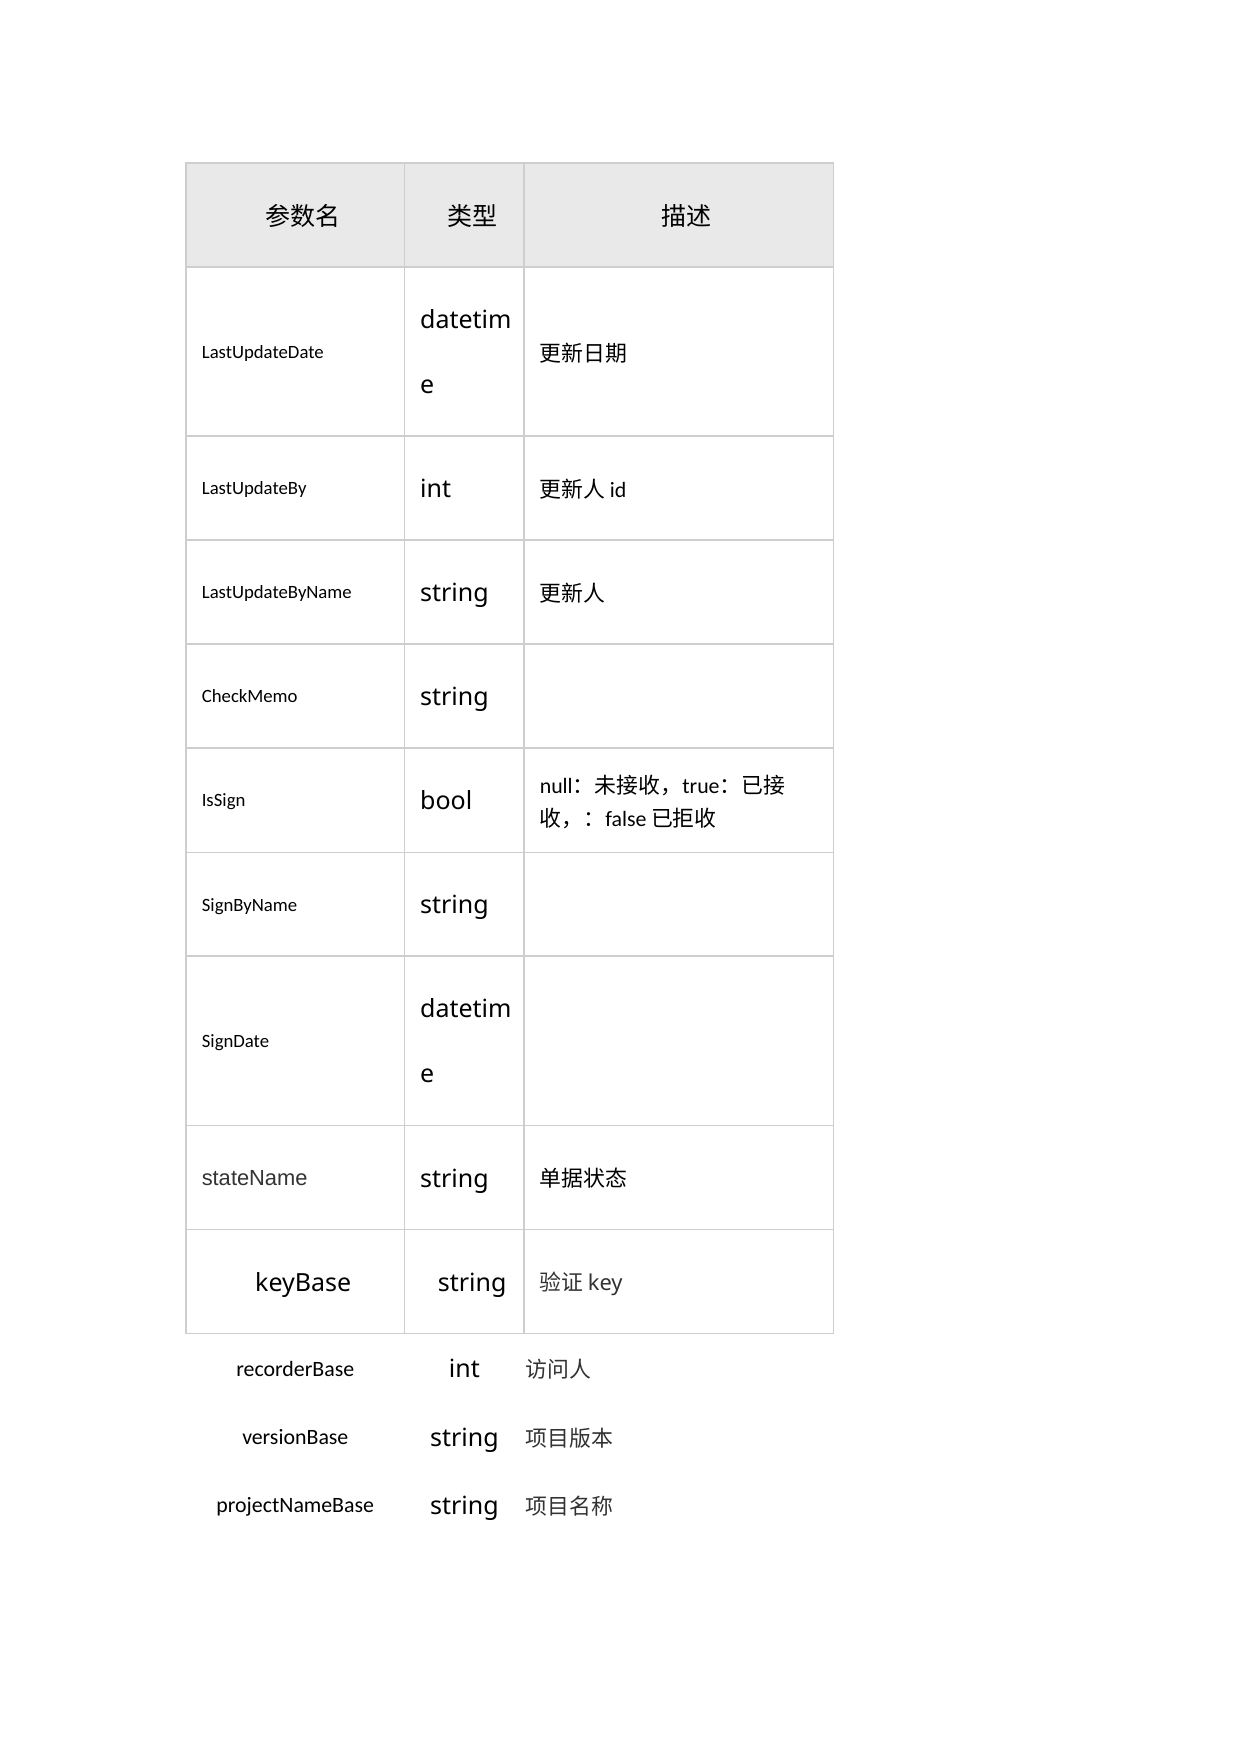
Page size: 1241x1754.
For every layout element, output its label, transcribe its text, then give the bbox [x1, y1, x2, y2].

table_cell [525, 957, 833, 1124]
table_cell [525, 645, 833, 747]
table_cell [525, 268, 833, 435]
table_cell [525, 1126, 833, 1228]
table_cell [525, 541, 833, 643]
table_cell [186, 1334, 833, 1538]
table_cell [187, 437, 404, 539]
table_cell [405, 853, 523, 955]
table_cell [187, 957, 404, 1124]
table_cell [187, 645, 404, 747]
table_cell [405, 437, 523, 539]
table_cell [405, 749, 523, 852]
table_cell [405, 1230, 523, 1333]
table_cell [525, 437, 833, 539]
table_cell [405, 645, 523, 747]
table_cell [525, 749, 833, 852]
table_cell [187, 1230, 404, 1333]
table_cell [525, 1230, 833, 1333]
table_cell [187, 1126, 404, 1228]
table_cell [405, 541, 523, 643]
table_header 类型 [405, 164, 523, 266]
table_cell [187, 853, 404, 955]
table_header 描述 [525, 164, 833, 266]
table_header 参数名 [187, 164, 404, 266]
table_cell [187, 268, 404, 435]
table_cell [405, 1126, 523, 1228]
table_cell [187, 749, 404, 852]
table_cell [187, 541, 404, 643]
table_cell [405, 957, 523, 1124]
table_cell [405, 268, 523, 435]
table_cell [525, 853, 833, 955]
